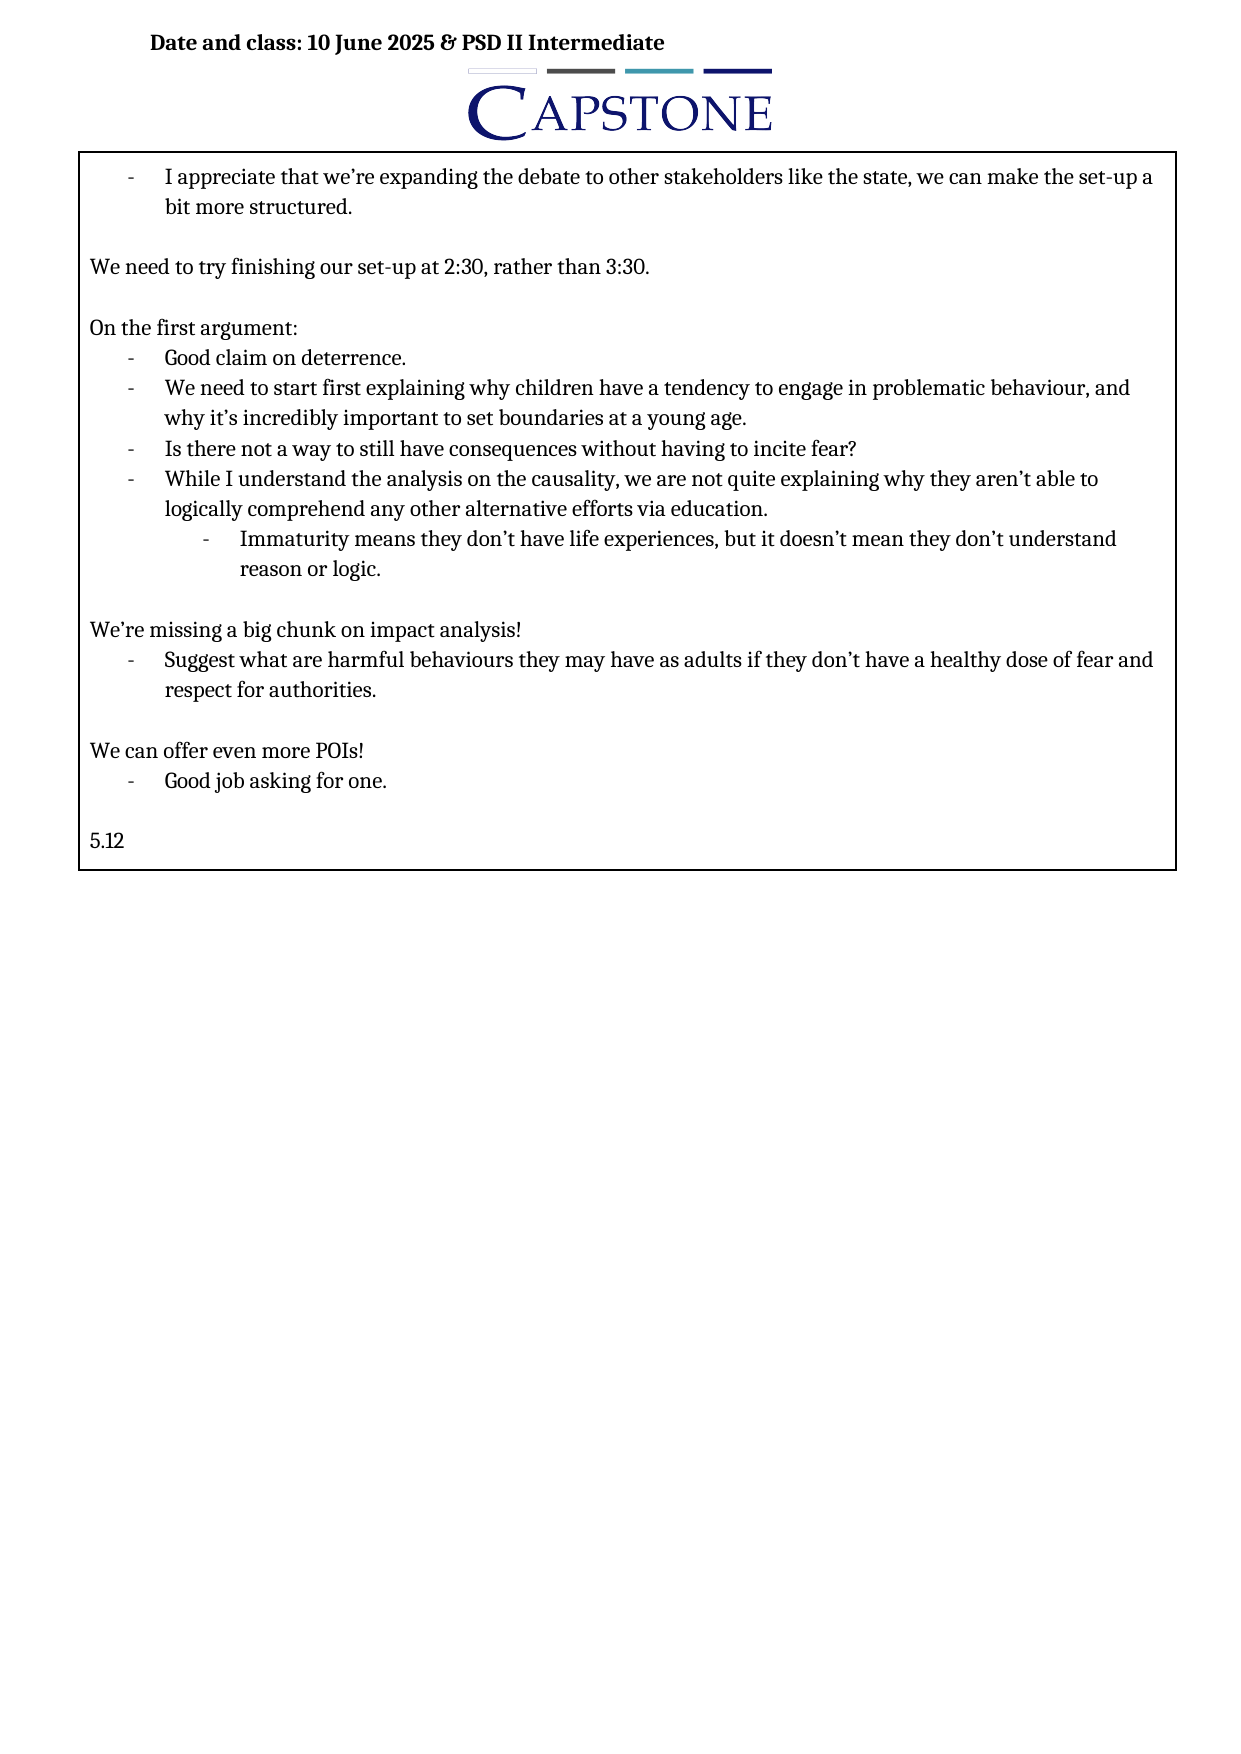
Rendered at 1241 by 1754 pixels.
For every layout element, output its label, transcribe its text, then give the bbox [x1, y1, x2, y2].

picture [460, 60, 781, 147]
